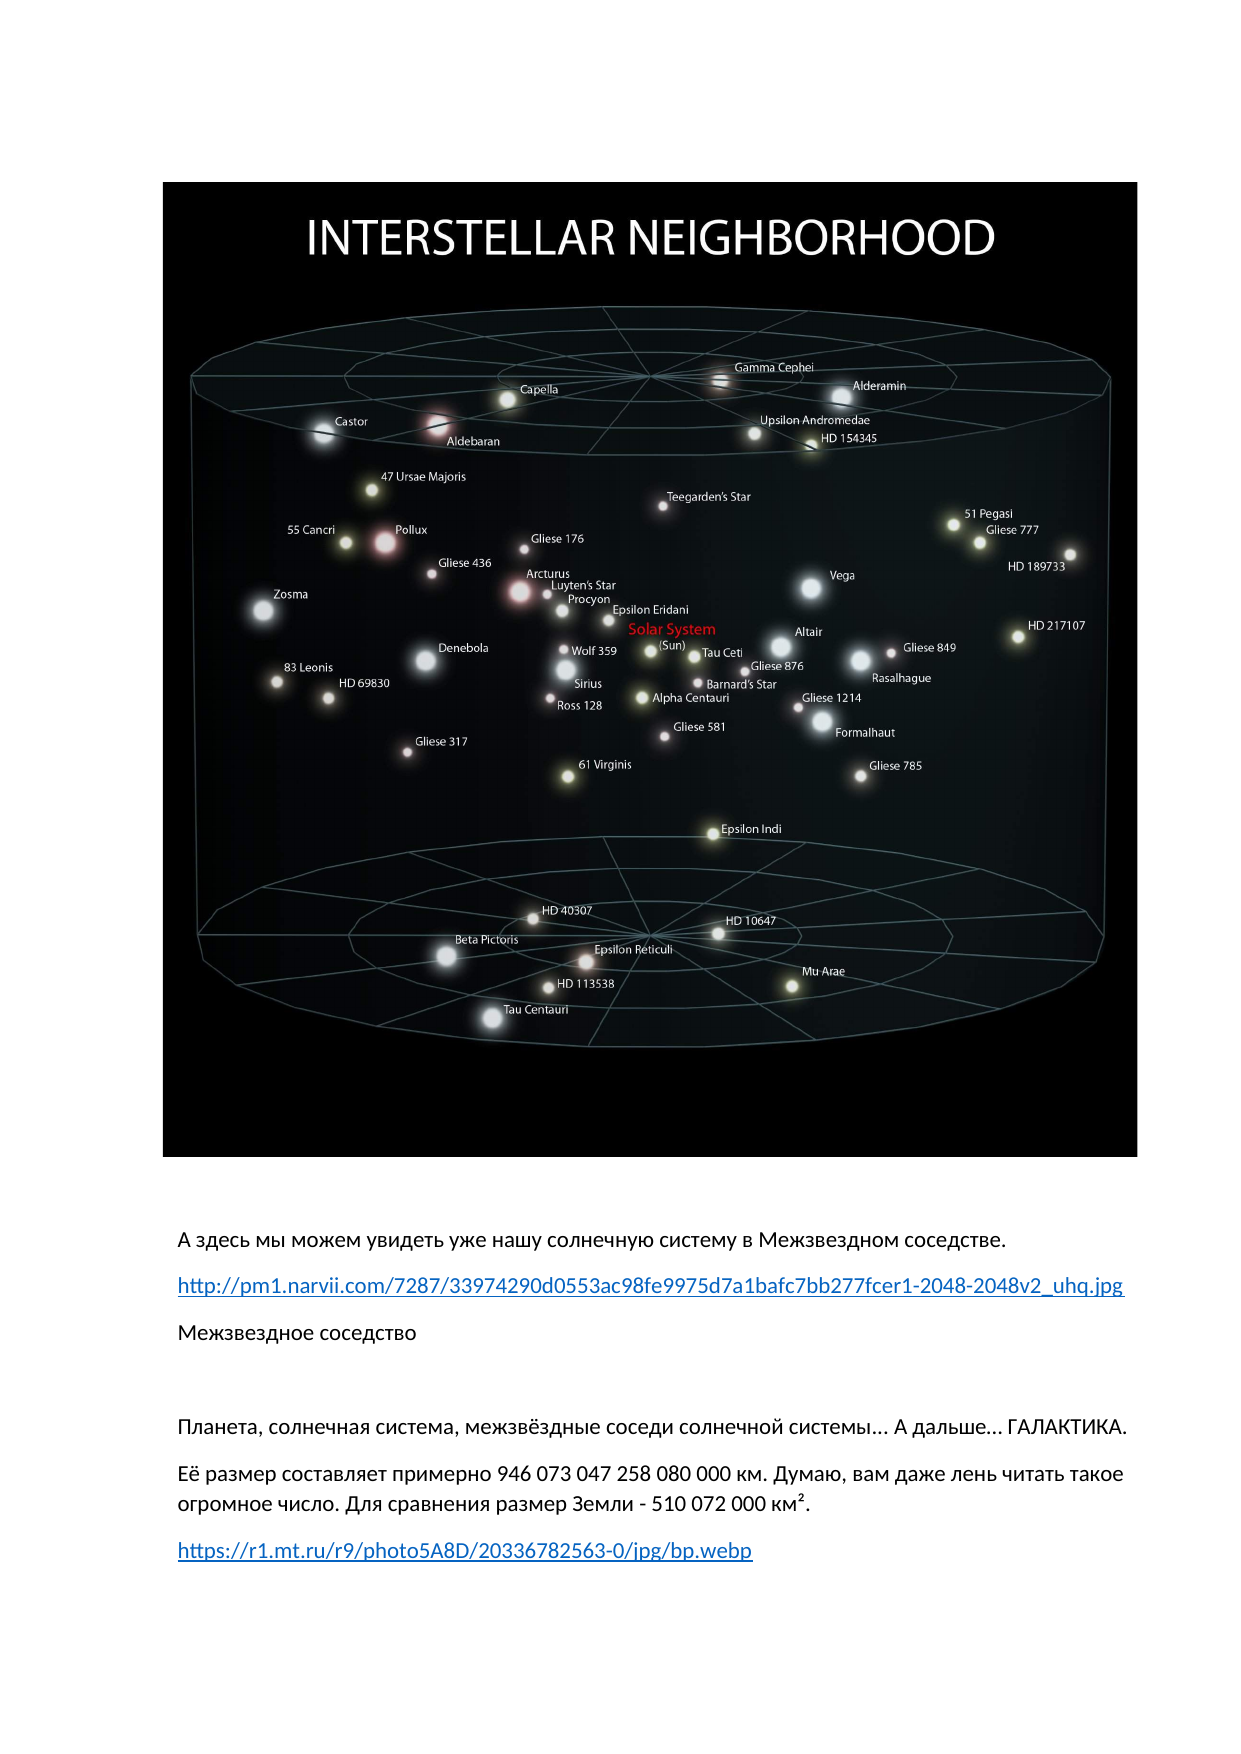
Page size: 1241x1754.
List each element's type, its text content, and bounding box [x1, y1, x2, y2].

text А здесь мы можем увидеть уже нашу солнечную систему в Межзвездном соседстве. [177, 1225, 1152, 1253]
text Планета, солнечная система, межзвёздные соседи солнечной системы... А дальше… ГАЛАКТИКА. [177, 1412, 1152, 1440]
text https://r1.mt.ru/r9/photo5A8D/20336782563-0/jpg/bp.webp [177, 1536, 1152, 1564]
text Межзвездное соседство [177, 1318, 1152, 1347]
text http://pm1.narvii.com/7287/33974290d0553ac98fe9975d7a1bafc7bb277fcer1-2048-2048v2_uhq.jpg [177, 1272, 1152, 1300]
picture [162, 182, 1138, 1157]
text Её размер составляет примерно 946 073 047 258 080 000 км. Думаю, вам даже лень читать такое огромное число. Для сравнения размер Земли - 510 072 000 км². [177, 1459, 1152, 1517]
